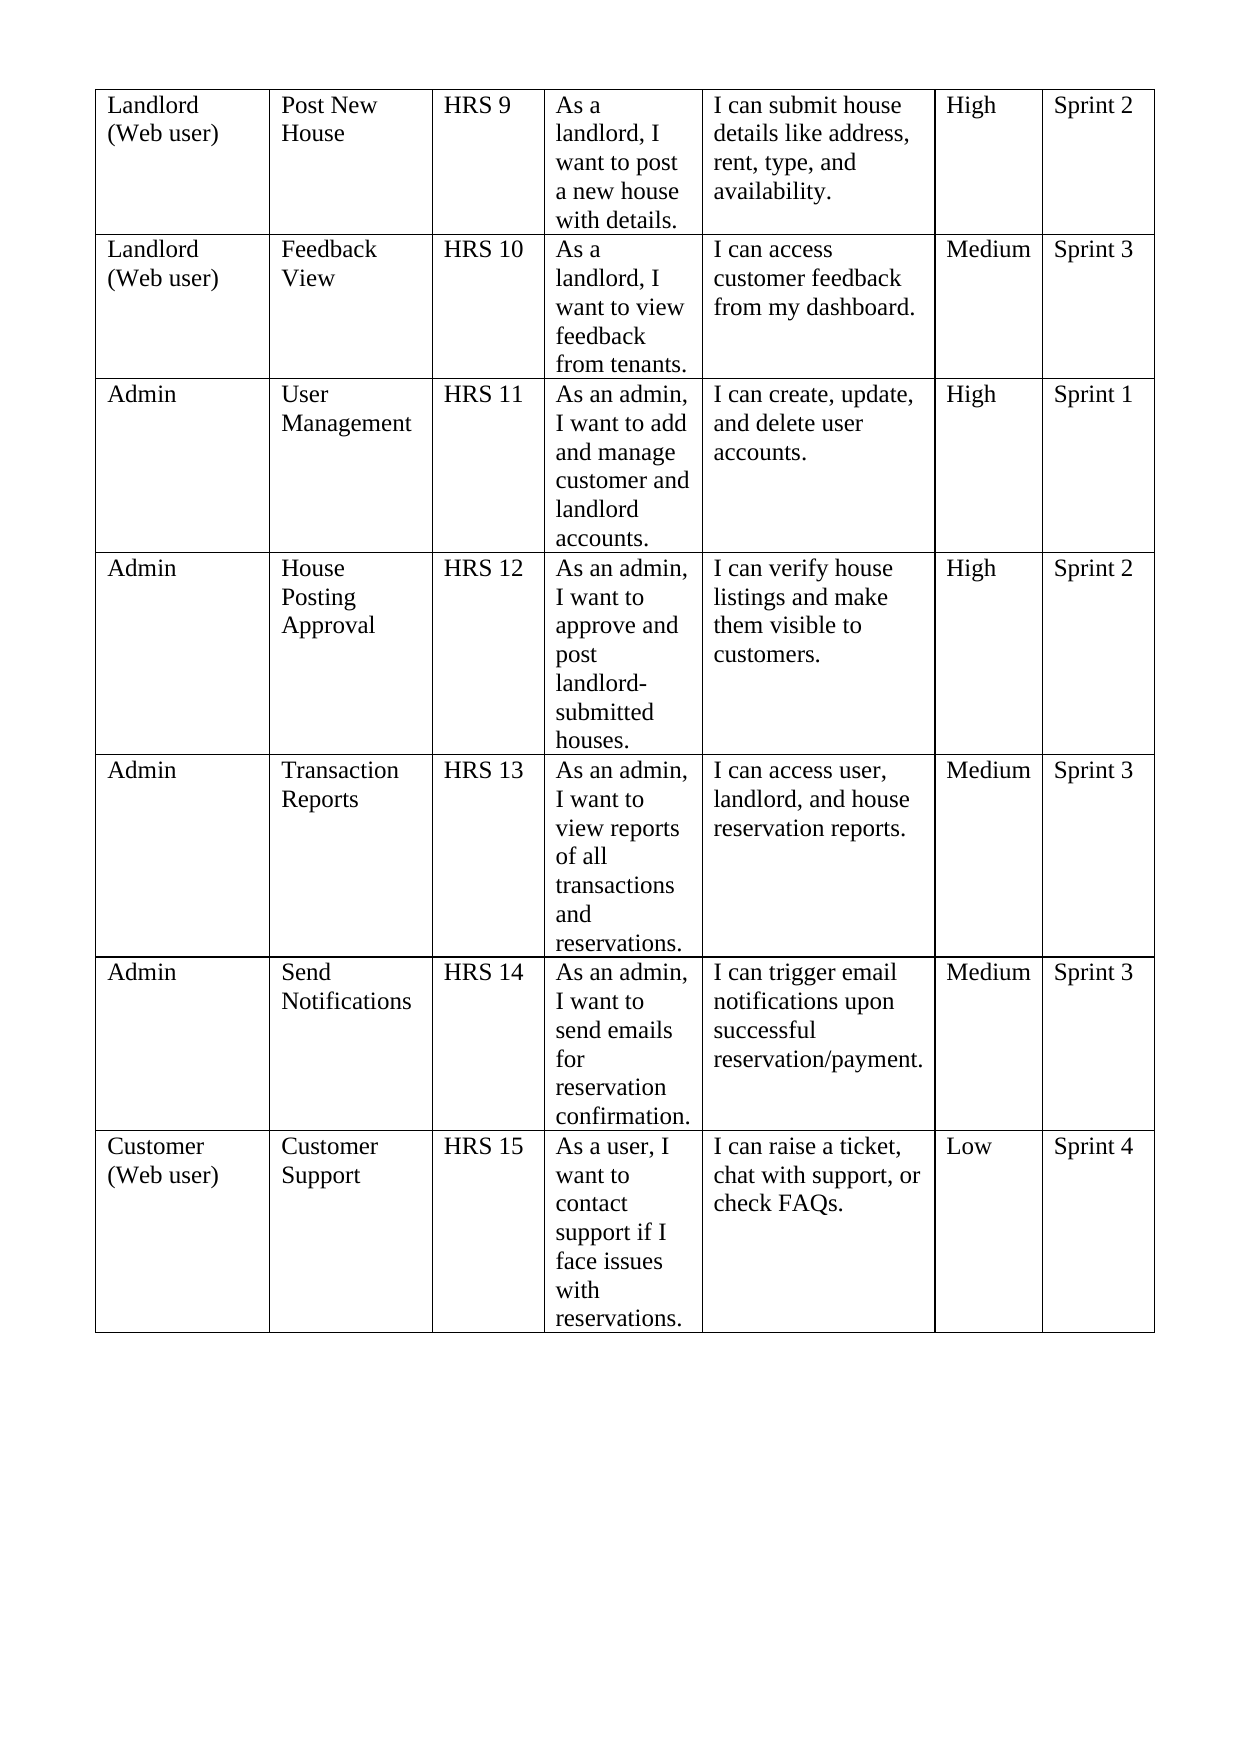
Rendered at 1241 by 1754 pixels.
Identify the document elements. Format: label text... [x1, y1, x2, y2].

table_cell Medium [936, 235, 1042, 378]
table_cell I can verify house listings and make them visible to customers. [703, 553, 934, 754]
table_cell HRS 11 [433, 379, 544, 552]
table_cell High [936, 379, 1042, 552]
table_cell HRS 13 [433, 755, 544, 956]
table_cell HRS 12 [433, 553, 544, 754]
table_cell I can submit house details like address, rent, type, and availability. [703, 90, 934, 233]
table_cell Sprint 3 [1043, 235, 1154, 378]
table_cell HRS 14 [433, 958, 544, 1130]
table_cell Landlord (Web user) [96, 235, 269, 378]
table_cell As an admin, I want to add and manage customer and landlord accounts. [545, 379, 702, 552]
table_cell Send Notifications [270, 958, 432, 1130]
table_cell As an admin, I want to approve and post landlord-submitted houses. [545, 553, 702, 754]
table_cell As a landlord, I want to post a new house with details. [545, 90, 702, 233]
table_cell I can access user, landlord, and house reservation reports. [703, 755, 934, 956]
table_cell Sprint 3 [1043, 958, 1154, 1130]
table_cell Sprint 1 [1043, 379, 1154, 552]
table_cell High [936, 90, 1042, 233]
table_cell Admin [96, 755, 269, 956]
table_cell Post New House [270, 90, 432, 233]
table_cell Sprint 2 [1043, 90, 1154, 233]
table_cell I can raise a ticket, chat with support, or check FAQs. [703, 1131, 934, 1332]
table_cell HRS 15 [433, 1131, 544, 1332]
table_cell Admin [96, 379, 269, 552]
table_cell Customer Support [270, 1131, 432, 1332]
table_cell I can trigger email notifications upon successful reservation/payment. [703, 958, 934, 1130]
table_cell Admin [96, 958, 269, 1130]
table_cell As a landlord, I want to view feedback from tenants. [545, 235, 702, 378]
table_cell As an admin, I want to view reports of all transactions and reservations. [545, 755, 702, 956]
table_cell House Posting Approval [270, 553, 432, 754]
table_cell Landlord (Web user) [96, 90, 269, 233]
table_cell Medium [936, 958, 1042, 1130]
table_cell Sprint 4 [1043, 1131, 1154, 1332]
table_cell Low [936, 1131, 1042, 1332]
table_cell Transaction Reports [270, 755, 432, 956]
table_cell HRS 9 [433, 90, 544, 233]
table_cell Sprint 3 [1043, 755, 1154, 956]
table_cell As a user, I want to contact support if I face issues with reservations. [545, 1131, 702, 1332]
table_cell Sprint 2 [1043, 553, 1154, 754]
table_cell User Management [270, 379, 432, 552]
table_cell Medium [936, 755, 1042, 956]
table_cell HRS 10 [433, 235, 544, 378]
table_cell Customer (Web user) [96, 1131, 269, 1332]
table_cell Feedback View [270, 235, 432, 378]
table_cell I can create, update, and delete user accounts. [703, 379, 934, 552]
table_cell I can access customer feedback from my dashboard. [703, 235, 934, 378]
table_cell High [936, 553, 1042, 754]
table_cell As an admin, I want to send emails for reservation confirmation. [545, 958, 702, 1130]
table_cell Admin [96, 553, 269, 754]
